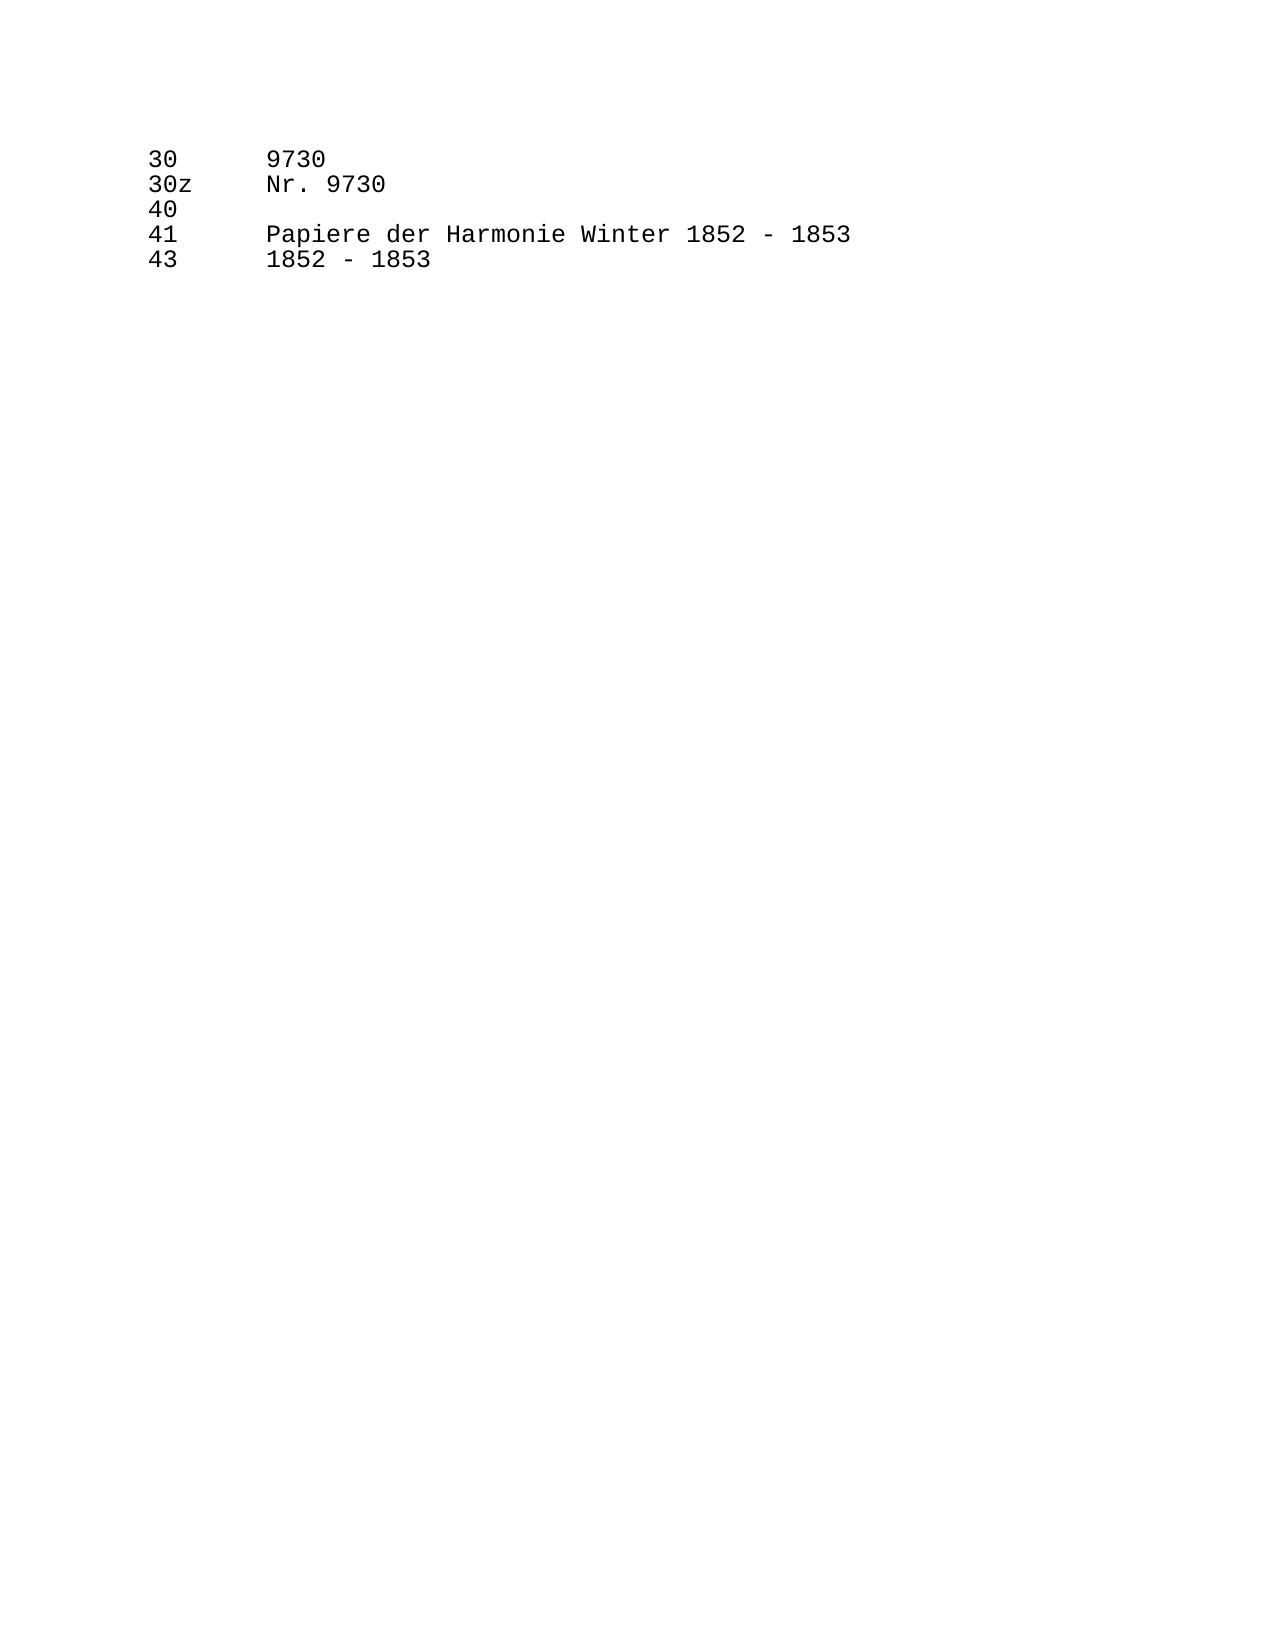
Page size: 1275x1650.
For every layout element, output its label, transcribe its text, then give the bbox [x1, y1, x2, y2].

text 43 1852 - 1853 [148, 248, 1127, 273]
text 30z Nr. 9730 [148, 173, 1127, 198]
text 41 Papiere der k[Harmonie]k Winter z[1852 - 1853]z [148, 223, 1127, 248]
text 30 9730 [148, 148, 1127, 173]
text 40 <-> [148, 198, 1127, 223]
